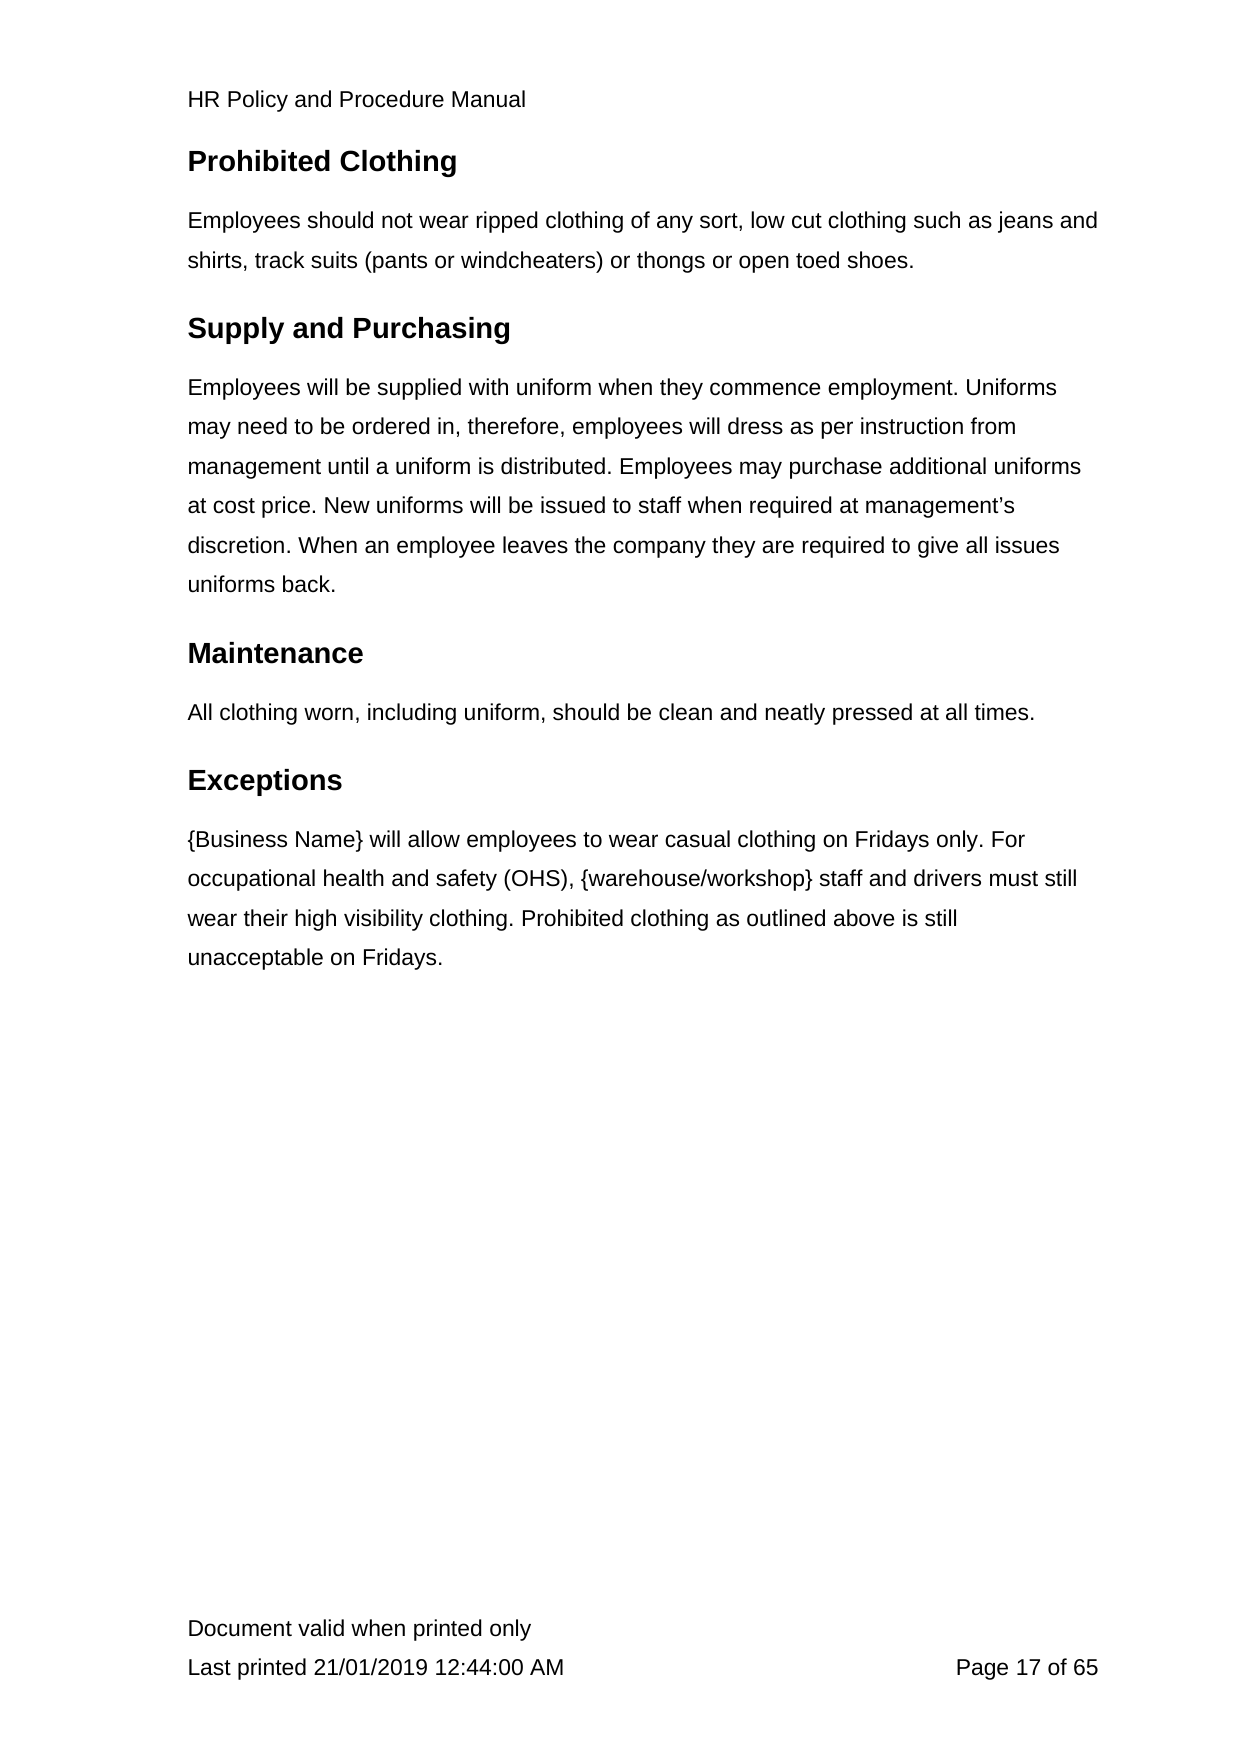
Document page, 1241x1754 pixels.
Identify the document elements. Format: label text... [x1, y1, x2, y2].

subtitle Maintenance [187, 636, 1098, 669]
text Employees should not wear ripped clothing of any sort, low cut clothing such as jeans and shirts, track suits (pants or windcheaters) or thongs or open toed shoes. [187, 207, 1098, 273]
subtitle Exceptions [187, 763, 1098, 797]
text All clothing worn, including uniform, should be clean and neatly pressed at all times. [187, 698, 1098, 725]
text Employees will be supplied with uniform when they commence employment. Uniforms may need to be ordered in, therefore, employees will dress as per instruction from management until a uniform is distributed. Employees may purchase additional uniforms at cost price. New uniforms will be issued to staff when required at management’s discretion. When an employee leaves the company they are required to give all issues uniforms back. [187, 374, 1098, 598]
subtitle Prohibited Clothing [187, 144, 1098, 178]
subtitle Supply and Purchasing [187, 311, 1098, 344]
text {Business Name} will allow employees to wear casual clothing on Fridays only. For occupational health and safety (OHS), {warehouse/workshop} staff and drivers must still wear their high visibility clothing. Prohibited clothing as outlined above is still unacceptable on Fridays. [187, 826, 1098, 971]
